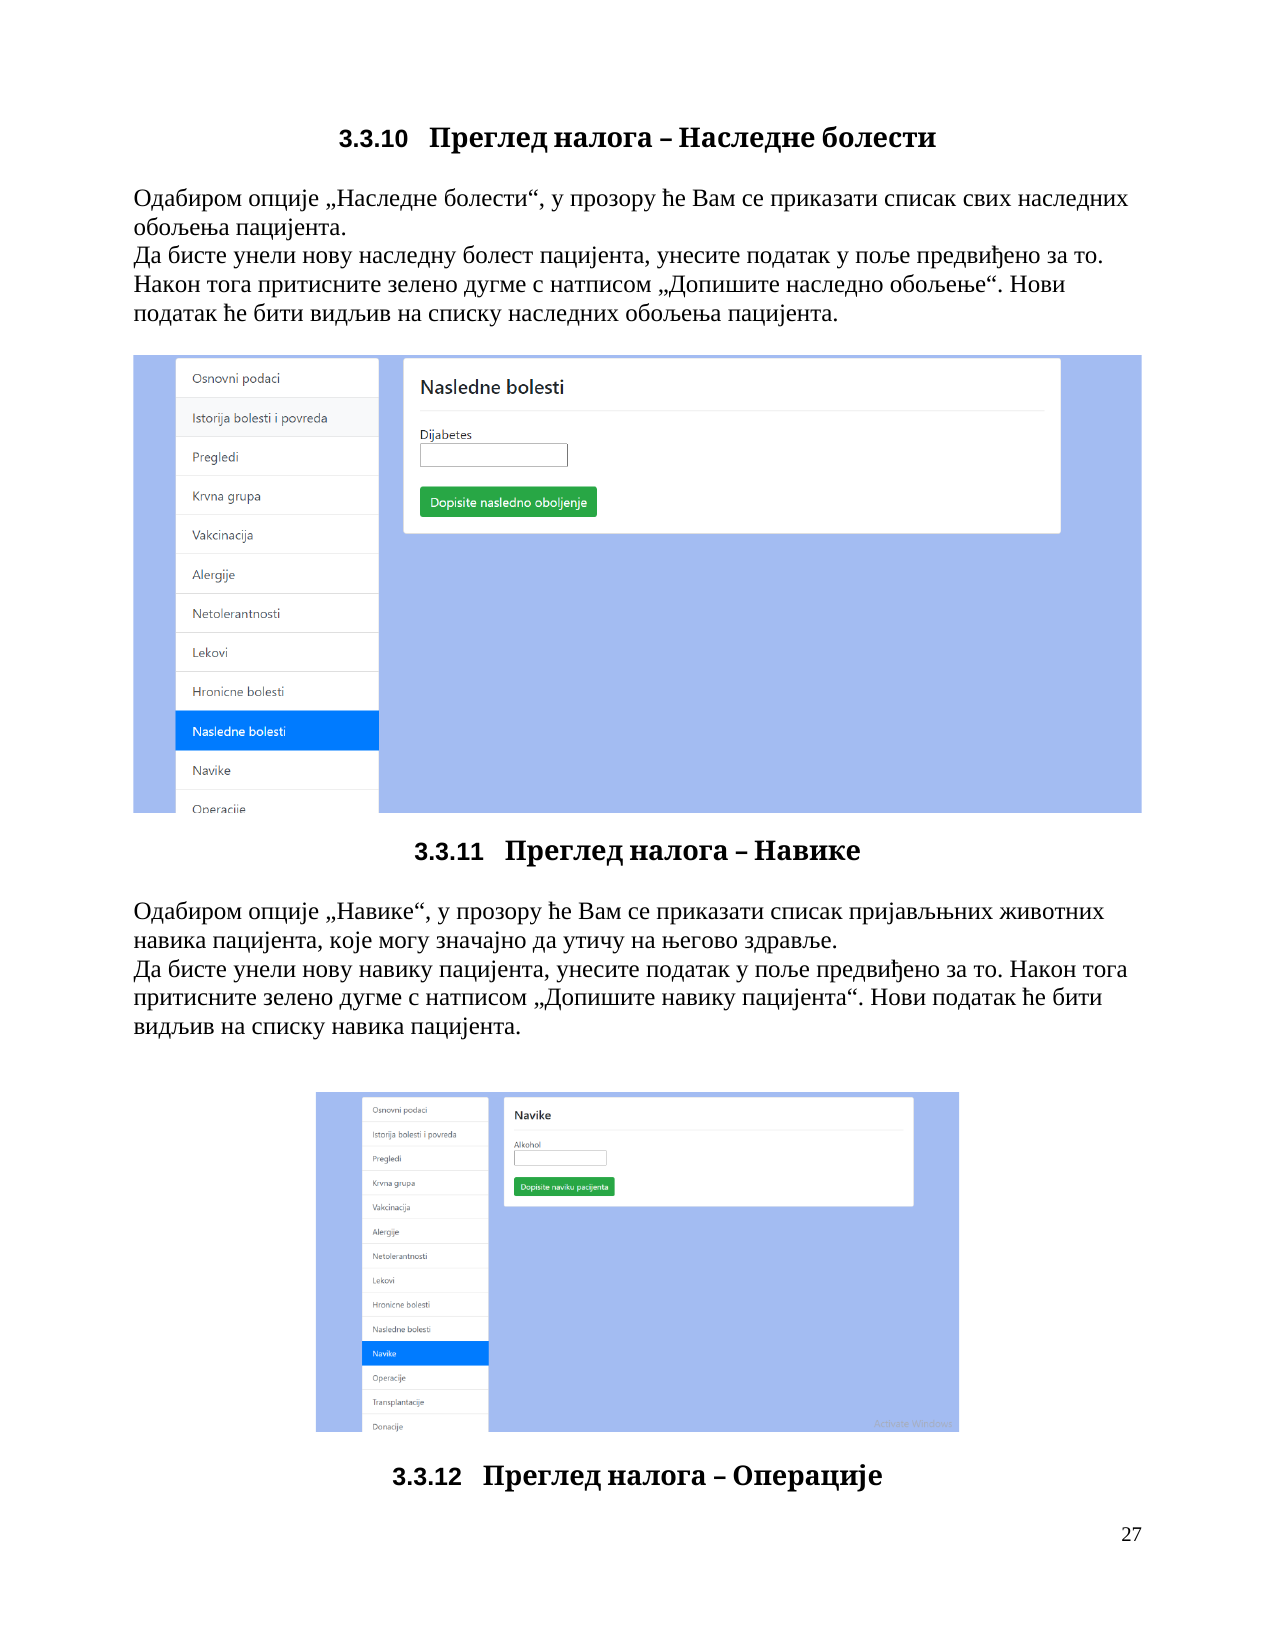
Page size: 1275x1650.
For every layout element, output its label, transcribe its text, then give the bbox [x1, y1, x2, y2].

text Да бисте унели нову навику пацијента, унесите податак у поље предвиђено за то. Након тога притисните зелено дугме с натписом „Допишите навику пацијента“. Нови податак ће бити видљив на списку навика пацијента. [133, 954, 1142, 1040]
text 3.3.10 Преглед налога – Наследне болести [133, 123, 1142, 154]
text Одабиром опције „Наследне болести“, у прозору ће Вам се приказати списак свих наследних обољења пацијента. [133, 183, 1142, 240]
picture [315, 1092, 960, 1432]
text Одабиром опције „Навике“, у прозору ће Вам се приказати списак пријављњних животних навика пацијента, које могу значајно да утичу на његово здравље. [133, 896, 1142, 954]
text 3.3.11 Преглед налога – Навике [133, 836, 1142, 867]
text 3.3.12 Преглед налога – Операције [133, 1461, 1142, 1492]
picture [133, 355, 1142, 813]
text Да бисте унели нову наследну болест пацијента, унесите податак у поље предвиђено за то. Након тога притисните зелено дугме с натписом „Допишите наследно обољење“. Нови податак ће бити видљив на списку наследних обољења пацијента. [133, 240, 1142, 327]
